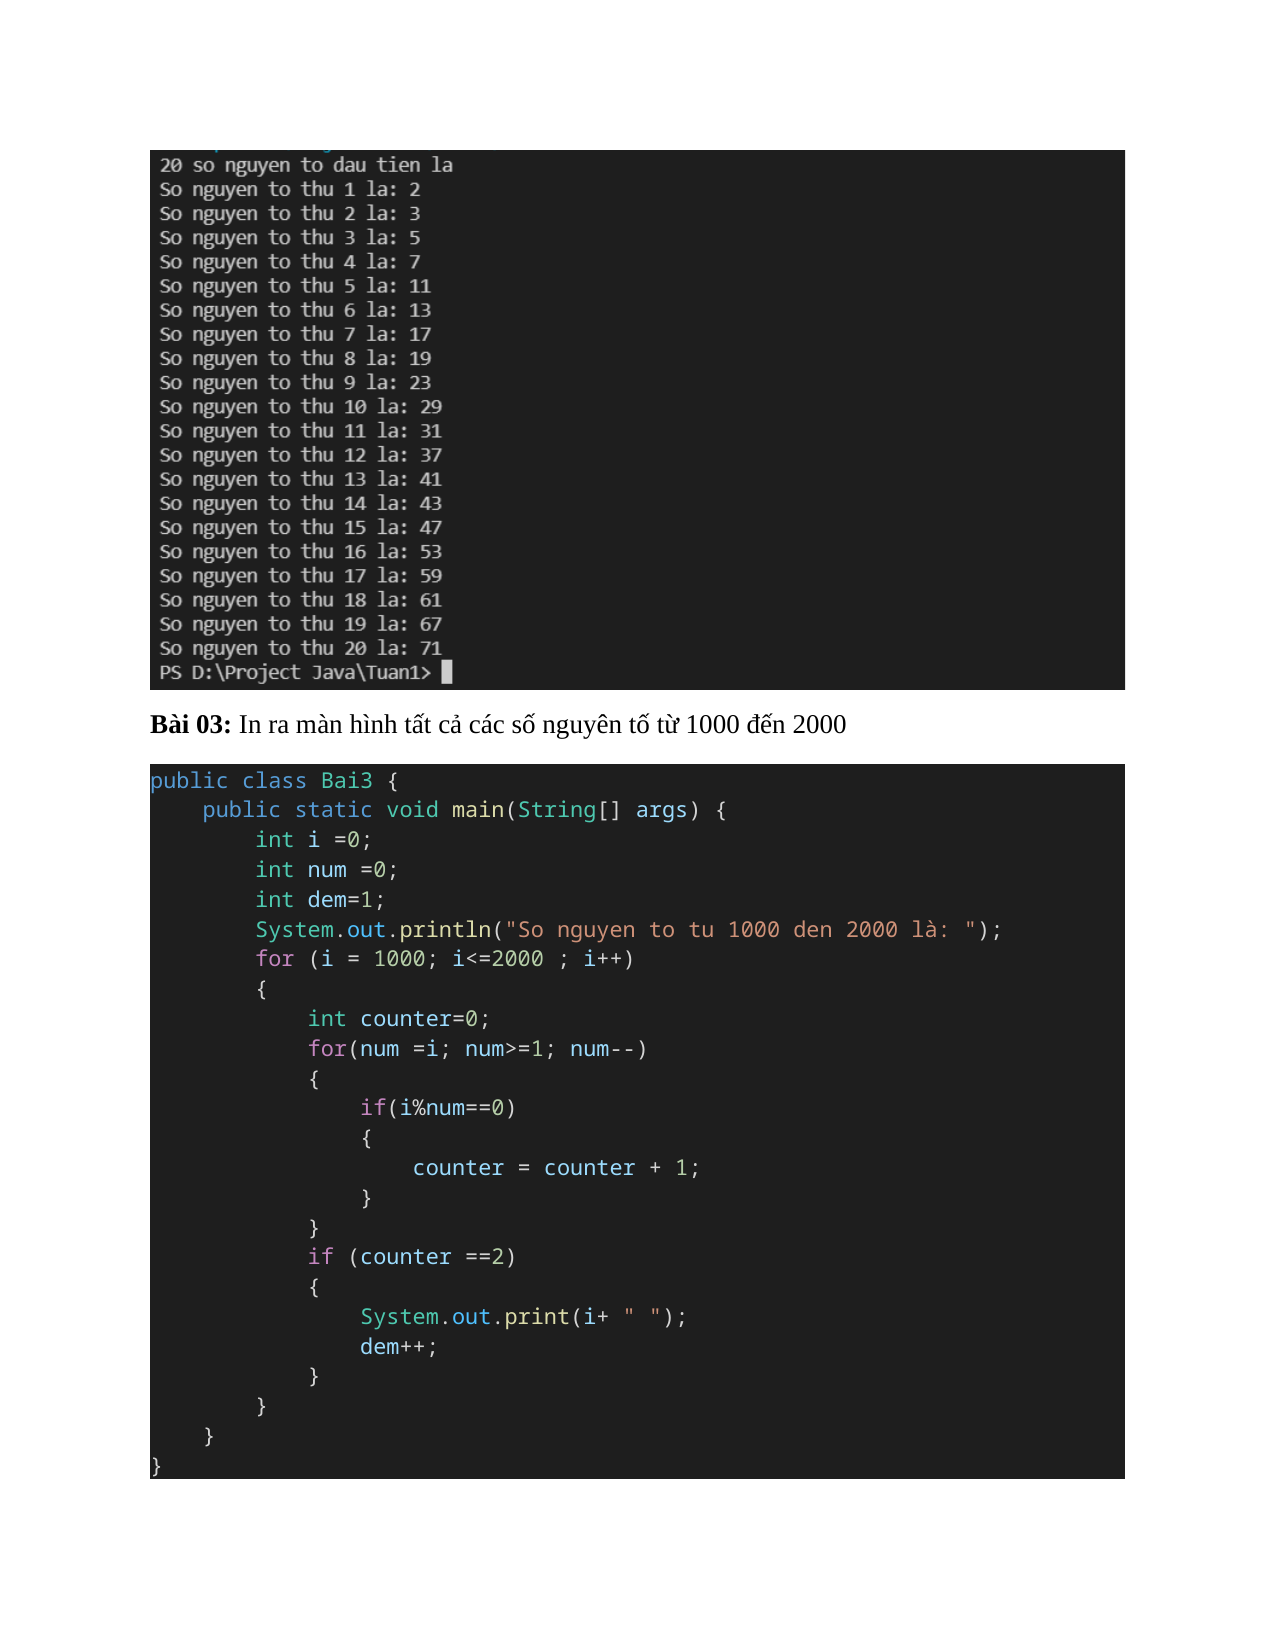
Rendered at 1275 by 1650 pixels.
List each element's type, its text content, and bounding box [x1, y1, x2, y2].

text { [150, 1062, 1125, 1092]
text } [150, 1450, 1125, 1479]
text System.out.print(i+ " "); [150, 1301, 1125, 1331]
text } [150, 1211, 1125, 1241]
text public class Bai3 { [150, 764, 1125, 794]
text } [150, 1390, 1125, 1420]
text Bài 03: In ra màn hình tất cả các số nguyên tố từ 1000 đến 2000 [150, 708, 1125, 739]
text { [150, 1271, 1125, 1301]
text counter = counter + 1; [150, 1152, 1125, 1182]
text System.out.println("So nguyen to tu 1000 den 2000 là: "); [150, 913, 1125, 943]
text } [150, 1360, 1125, 1390]
text dem++; [150, 1331, 1125, 1360]
text if(i%num==0) [150, 1092, 1125, 1122]
text for(num =i; num>=1; num--) [150, 1033, 1125, 1062]
text int num =0; [150, 854, 1125, 884]
text public static void main(String[] args) { [150, 794, 1125, 824]
text for (i = 1000; i<=2000 ; i++) [150, 943, 1125, 973]
picture [150, 150, 1125, 690]
text int counter=0; [150, 1003, 1125, 1033]
text { [150, 1122, 1125, 1152]
text if (counter ==2) [150, 1241, 1125, 1271]
text int dem=1; [150, 884, 1125, 913]
text } [150, 1420, 1125, 1450]
text } [150, 1182, 1125, 1211]
text { [150, 973, 1125, 1003]
text int i =0; [150, 824, 1125, 854]
